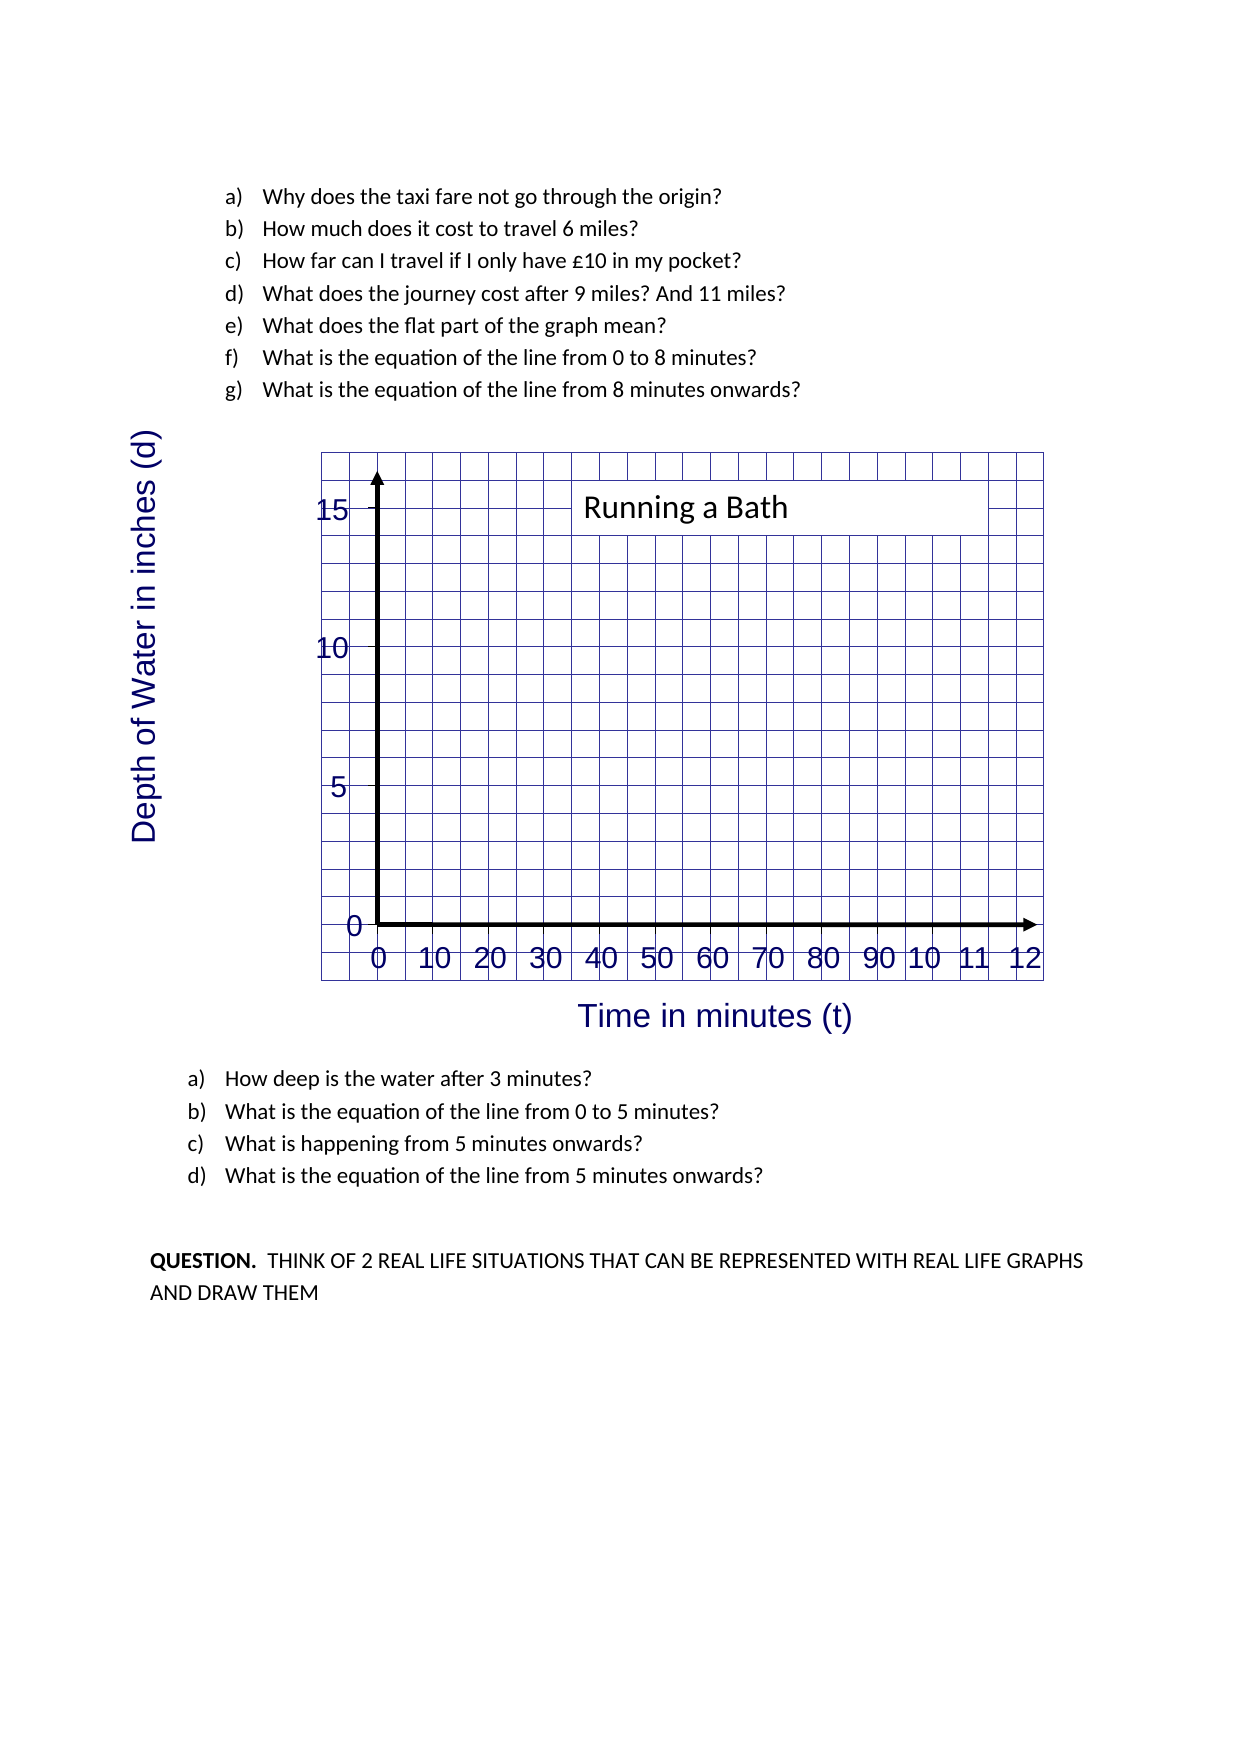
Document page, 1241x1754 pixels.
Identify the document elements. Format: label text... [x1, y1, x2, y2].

list How far can I travel if I only have £10 in my pocket? [225, 247, 1090, 274]
list What is the equation of the line from 0 to 5 minutes? [187, 1097, 1090, 1125]
text QUESTION. THINK OF 2 REAL LIFE SITUATIONS THAT CAN BE REPRESENTED WITH REAL LIFE GRAPHS AND DRAW THEM [150, 1246, 1090, 1307]
list Why does the taxi fare not go through the origin? [225, 182, 1090, 210]
list How much does it cost to travel 6 miles? [225, 214, 1090, 242]
list What is happening from 5 minutes onwards? [187, 1129, 1090, 1157]
list What is the equation of the line from 8 minutes onwards? [225, 375, 1090, 403]
list What is the equation of the line from 0 to 8 minutes? [225, 343, 1090, 371]
list What does the flat part of the graph mean? [225, 311, 1090, 339]
list What does the journey cost after 9 miles? And 11 miles? [225, 279, 1090, 307]
list How deep is the water after 3 minutes? [187, 1064, 1090, 1093]
list What is the equation of the line from 5 minutes onwards? [187, 1161, 1090, 1189]
